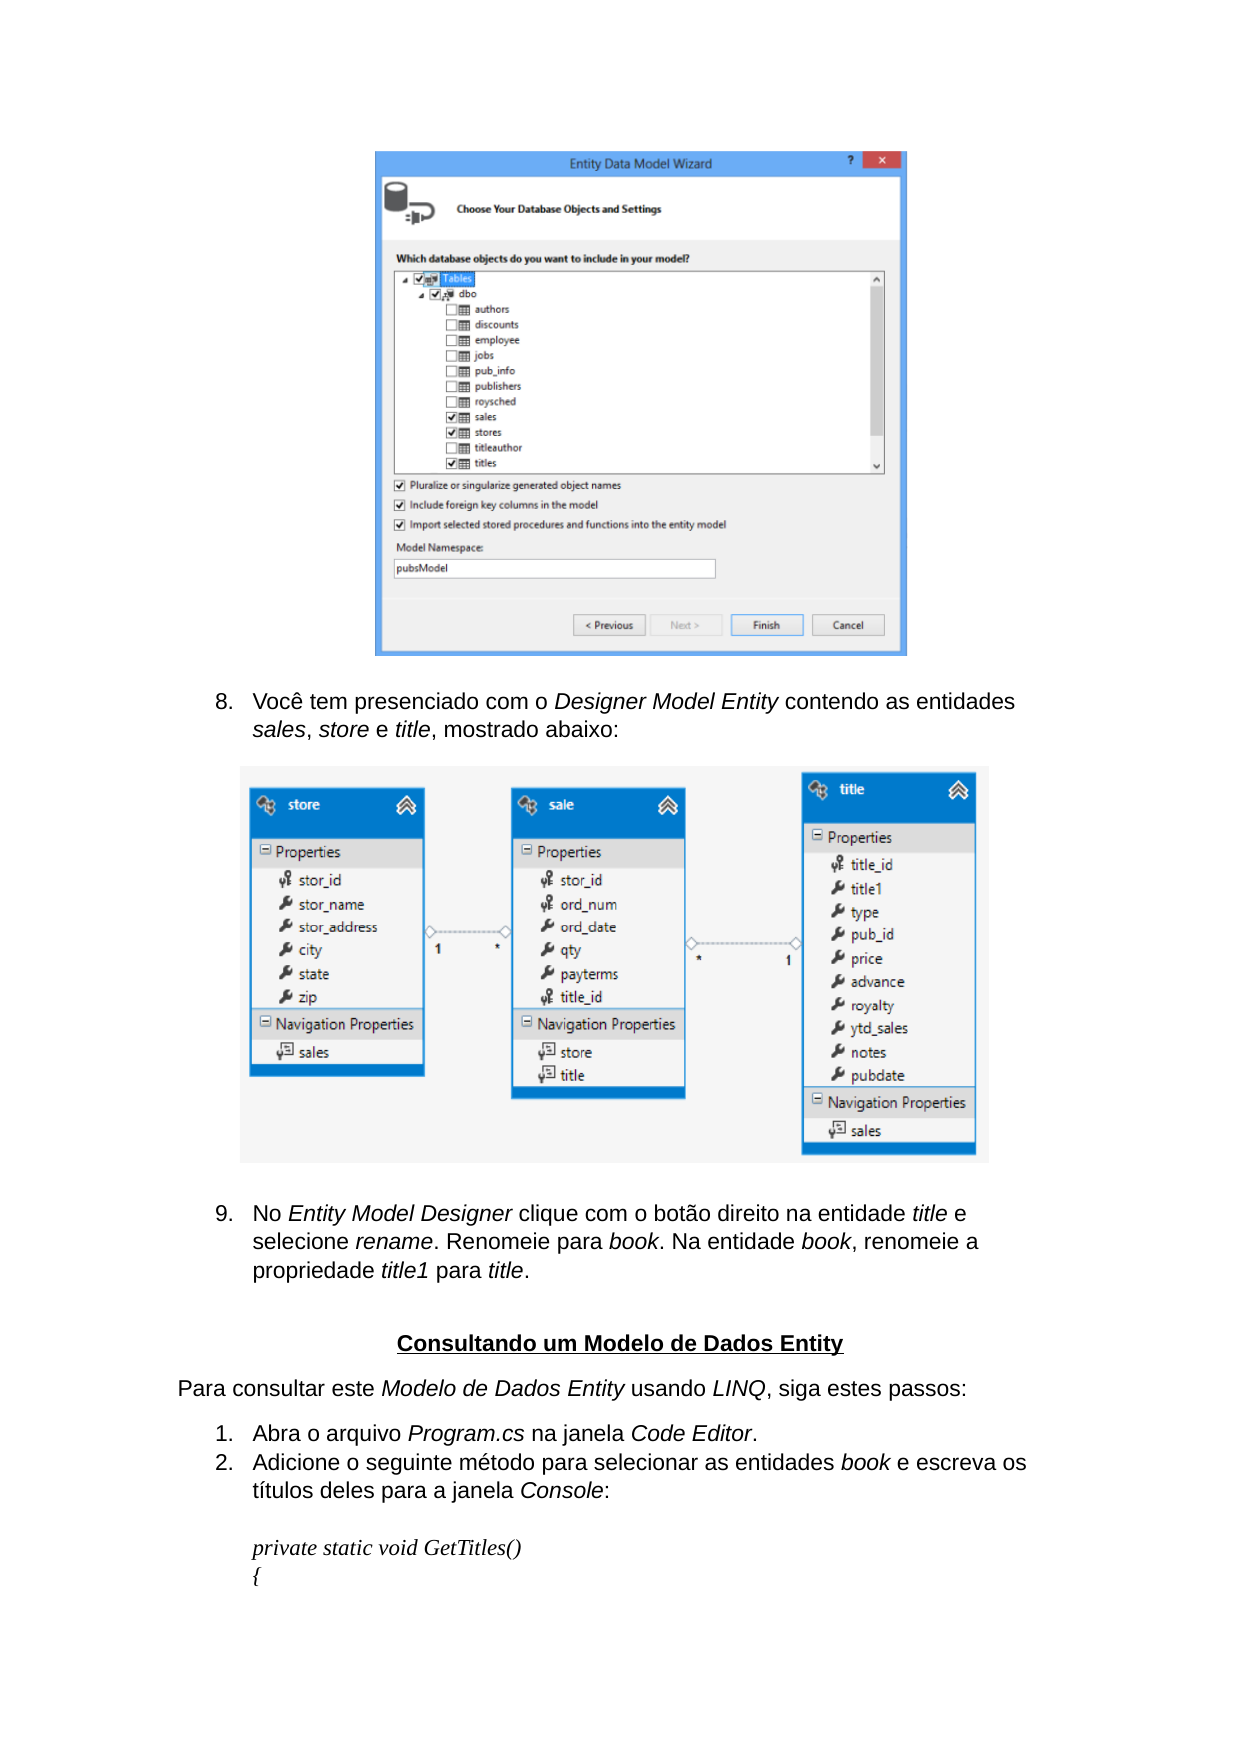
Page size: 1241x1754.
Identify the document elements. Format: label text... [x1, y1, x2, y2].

list Adicione o seguinte método para selecionar as entidades book e escreva os títulos deles para a janela Console: [215, 1449, 1063, 1504]
text Para consultar este Modelo de Dados Entity usando LINQ, siga estes passos: [177, 1375, 1063, 1402]
list Você tem presenciado com o Designer Model Entity contendo as entidades sales, store e title, mostrado abaixo: [215, 688, 1063, 743]
list private static void GetTitles() [252, 1534, 1063, 1561]
text Consultando um Modelo de Dados Entity [177, 1330, 1063, 1357]
list No Entity Model Designer clique com o botão direito na entidade title e selecione rename. Renomeie para book. Na entidade book, renomeie a propriedade title1 para title. [215, 1200, 1063, 1283]
list { [252, 1563, 1063, 1589]
list Abra o arquivo Program.cs na janela Code Editor. [215, 1420, 1063, 1447]
picture [239, 766, 993, 1166]
picture [373, 147, 907, 654]
